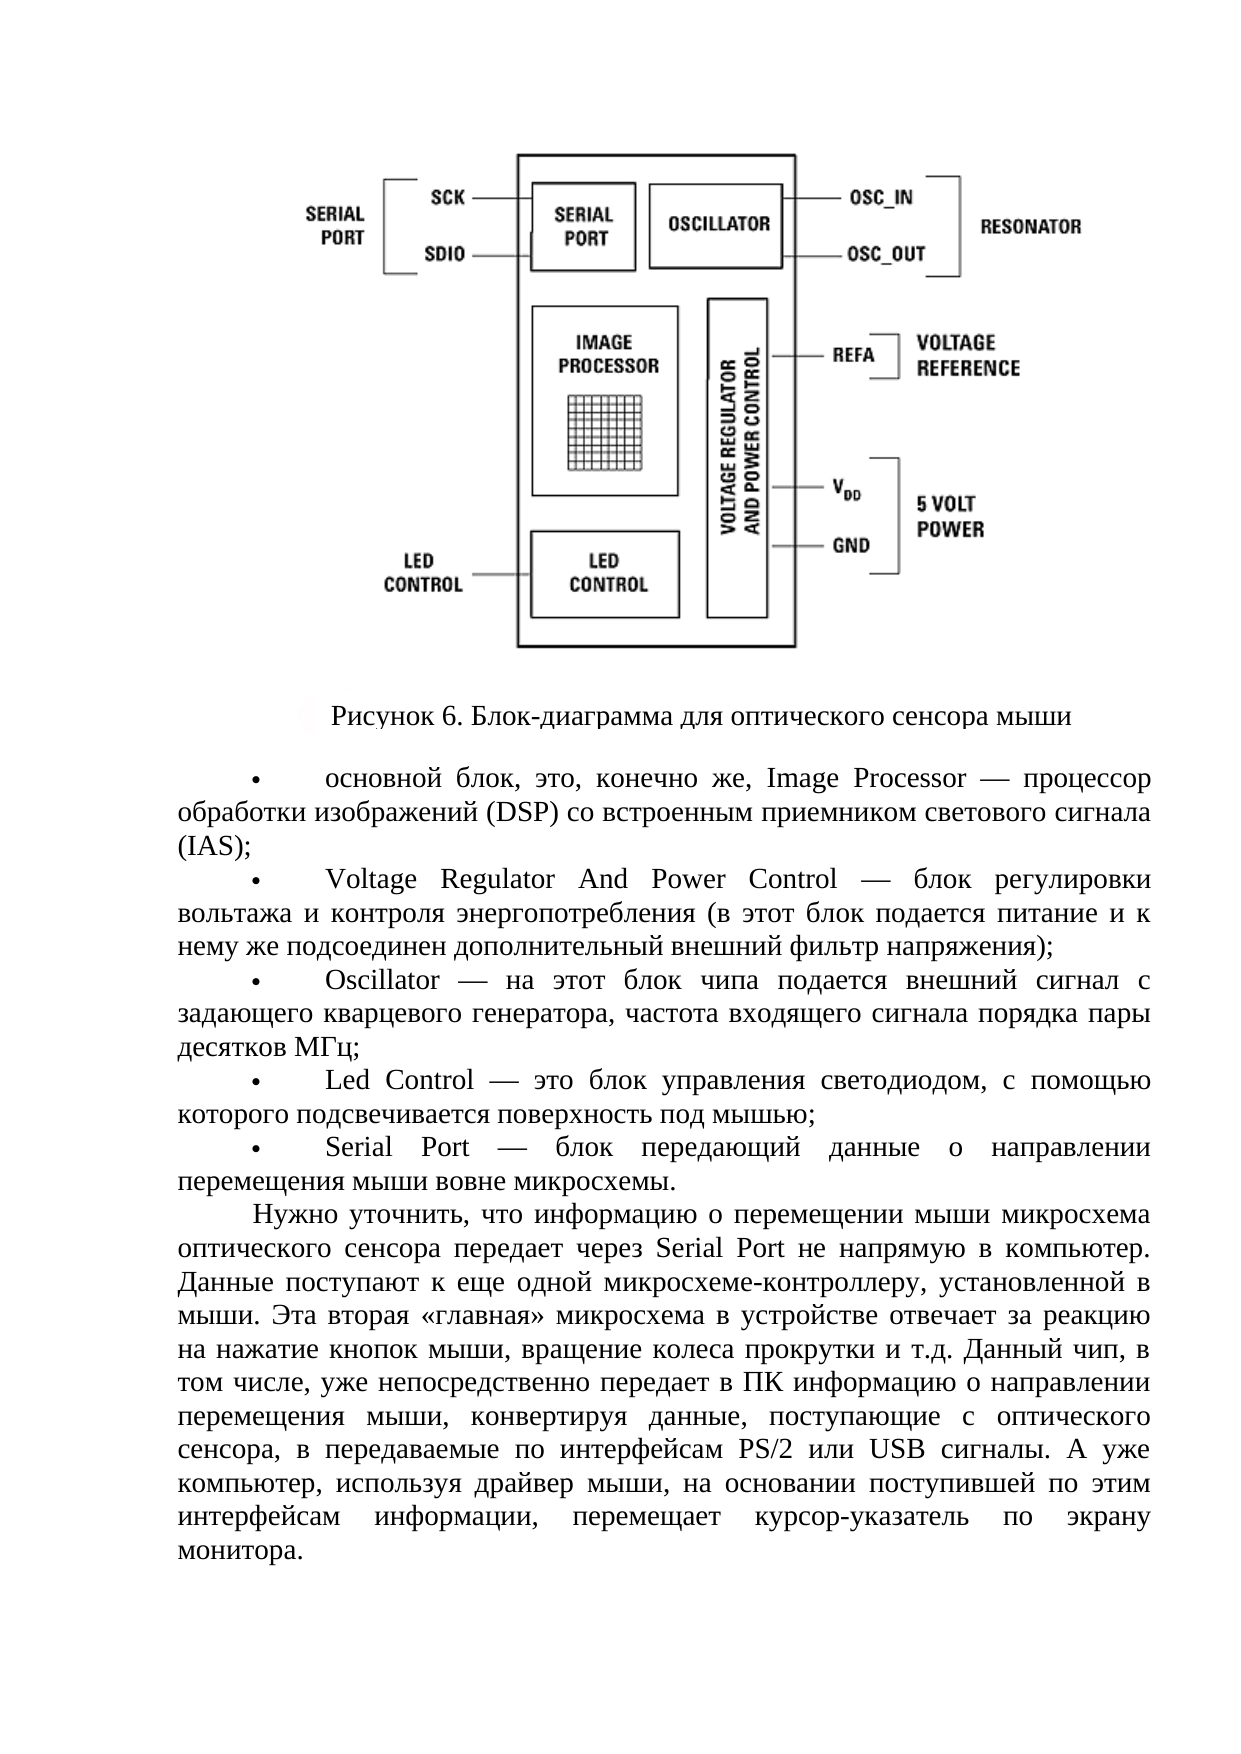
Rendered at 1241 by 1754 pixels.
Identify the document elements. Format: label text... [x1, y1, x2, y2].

list основной блок, это, конечно же, Image Processor — процессор обработки изображений (DSP) со встроенным приемником светового сигнала (IAS); [177, 761, 1152, 861]
list Voltage Regulator And Power Control — блок регулировки вольтажа и контроля энергопотребления (в этот блок подается питание и к нему же подсоединен дополнительный внешний фильтр напряжения); [177, 861, 1152, 962]
list Oscillator — на этот блок чипа подается внешний сигнал с задающего кварцевого генератора, частота входящего сигнала порядка пары десятков МГц; [177, 962, 1152, 1062]
text Нужно уточнить, что информацию о перемещении мыши микросхема оптического сенсора передает через Serial Port не напрямую в компьютер. Данные поступают к еще одной микросхеме-контроллеру, установленной в мыши. Эта вторая «главная» микросхема в устройстве отвечает за реакцию на нажатие кнопок мыши, вращение колеса прокрутки и т.д. Данный чип, в том числе, уже непосредственно передает в ПК информацию о направлении перемещения мыши, конвертируя данные, поступающие с оптического сенсора, в передаваемые по интерфейсам PS/2 или USB сигналы. А уже компьютер, используя драйвер мыши, на основании поступившей по этим интерфейсам информации, перемещает курсор-указатель по экрану монитора. [177, 1197, 1152, 1566]
list Serial Port — блок передающий данные о направлении перемещения мыши вовне микросхемы. [177, 1129, 1152, 1197]
list Led Cоntrоl — это блок управления светодиодом, с помощью которого подсвечивается поверхность под мышью; [177, 1062, 1152, 1129]
picture [252, 118, 1112, 761]
